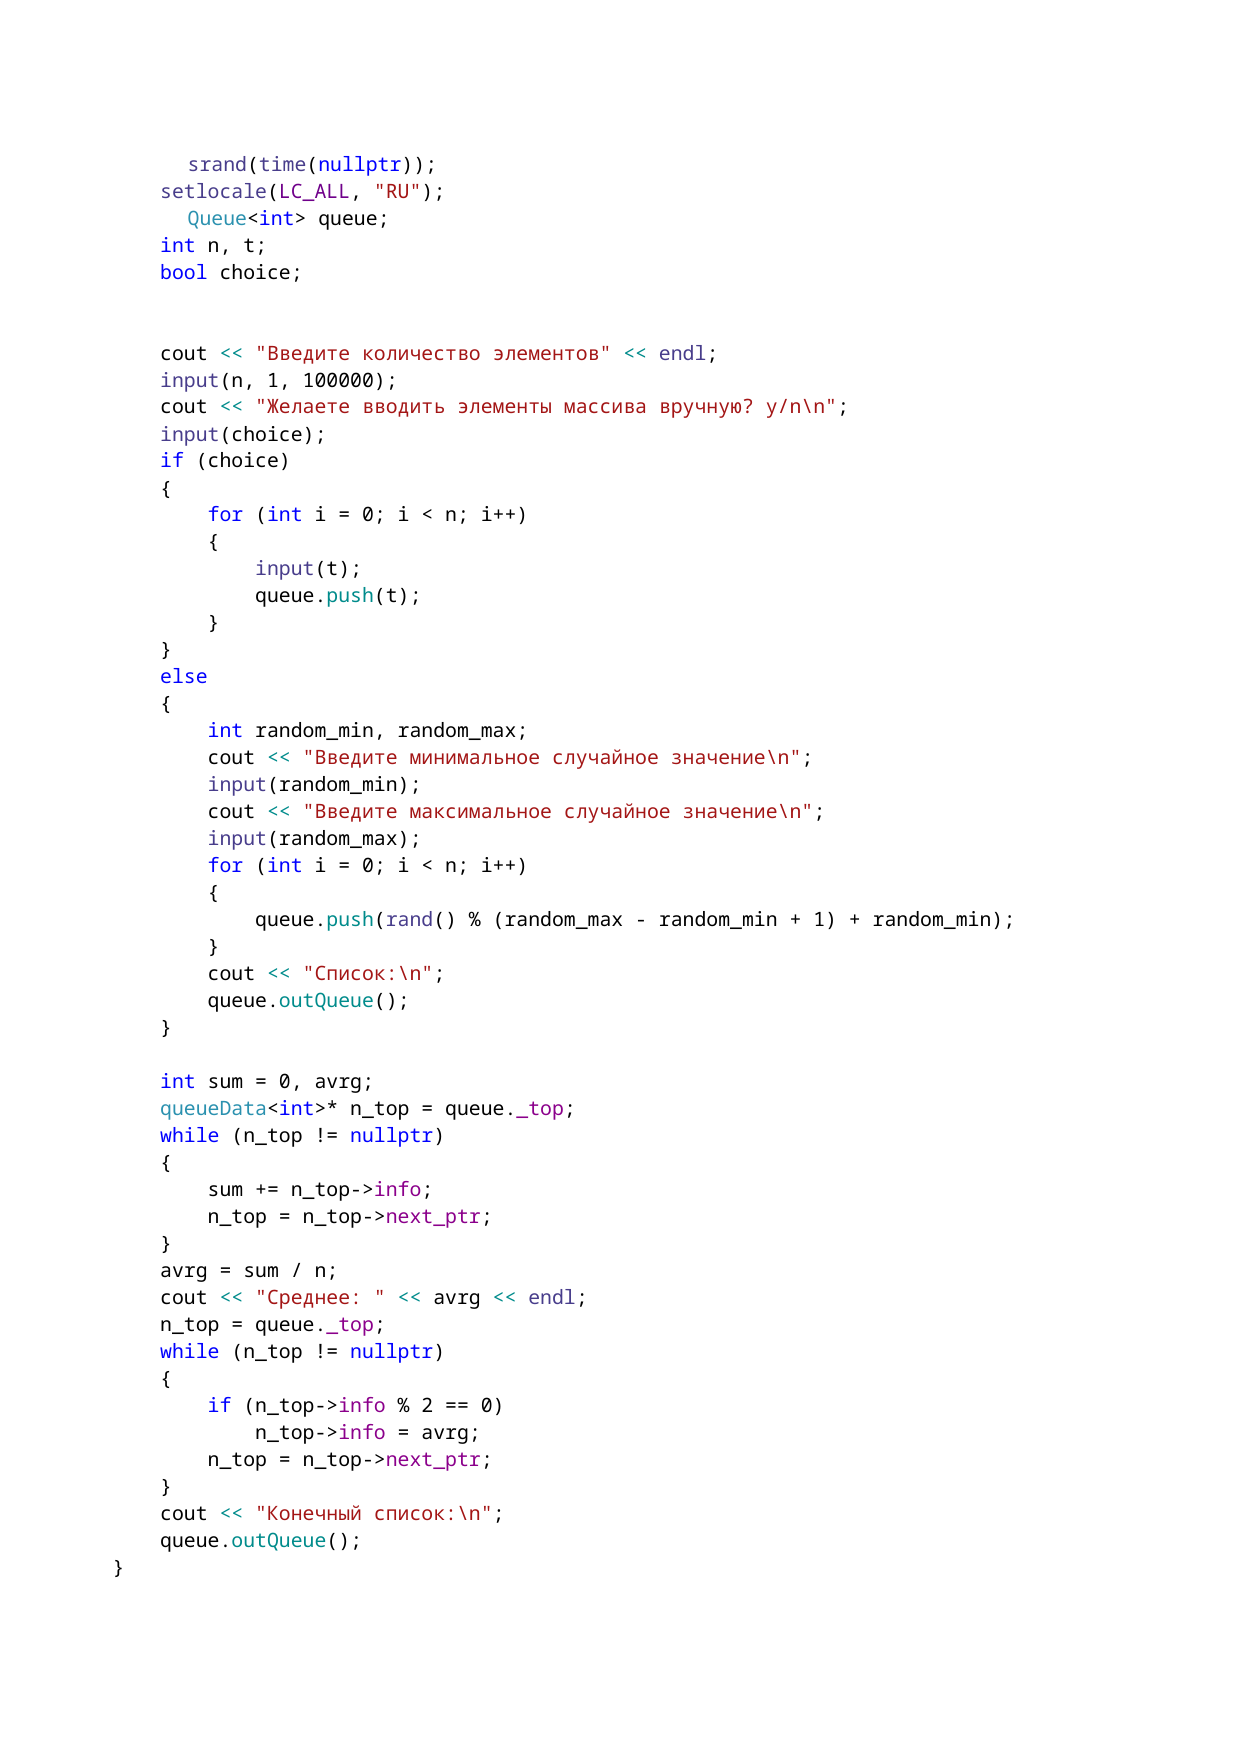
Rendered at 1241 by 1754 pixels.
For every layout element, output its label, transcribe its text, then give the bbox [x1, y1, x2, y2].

text } [112, 609, 1128, 636]
text int n, t; [112, 231, 1128, 258]
text } [112, 1013, 1128, 1040]
text input(choice); [112, 420, 1128, 447]
text } [112, 932, 1128, 959]
text } [112, 636, 1128, 663]
text else [112, 663, 1128, 689]
text queue.outQueue(); [112, 986, 1128, 1013]
text input(random_min); [112, 771, 1128, 797]
text cout << "Введите максимальное случайное значение\n"; [112, 797, 1128, 824]
text for (int i = 0; i < n; i++) [112, 501, 1128, 528]
text while (n_top != nullptr) [112, 1121, 1128, 1148]
text setlocale(LC_ALL, "RU"); [112, 177, 1128, 204]
text if (n_top->info % 2 == 0) [112, 1391, 1128, 1418]
text { [112, 528, 1128, 555]
text } [112, 1229, 1128, 1256]
text input(t); [112, 555, 1128, 582]
text cout << "Желаете вводить элементы массива вручную? y/n\n"; [112, 393, 1128, 420]
text } [112, 1472, 1128, 1499]
text cout << "Конечный список:\n"; [112, 1499, 1128, 1526]
text cout << "Среднее: " << avrg << endl; [112, 1283, 1128, 1310]
text queue.outQueue(); [112, 1526, 1128, 1553]
text srand(time(nullptr)); [112, 150, 1128, 177]
text { [112, 1364, 1128, 1391]
text { [112, 878, 1128, 905]
text n_top = n_top->next_ptr; [112, 1445, 1128, 1472]
text cout << "Введите минимальное случайное значение\n"; [112, 743, 1128, 771]
text cout << "Список:\n"; [112, 959, 1128, 986]
text while (n_top != nullptr) [112, 1337, 1128, 1364]
text int sum = 0, avrg; [112, 1067, 1128, 1094]
text n_top = n_top->next_ptr; [112, 1202, 1128, 1229]
text queue.push(t); [112, 582, 1128, 609]
text avrg = sum / n; [112, 1256, 1128, 1283]
text queue.push(rand() % (random_max - random_min + 1) + random_min); [112, 905, 1128, 932]
text { [112, 1148, 1128, 1175]
text { [112, 689, 1128, 717]
text n_top = queue._top; [112, 1310, 1128, 1337]
text n_top->info = avrg; [112, 1418, 1128, 1445]
text Queue<int> queue; [112, 204, 1128, 231]
text int random_min, random_max; [112, 717, 1128, 743]
text sum += n_top->info; [112, 1175, 1128, 1202]
text { [112, 474, 1128, 501]
text if (choice) [112, 447, 1128, 474]
text input(random_max); [112, 824, 1128, 851]
text } [112, 1553, 1128, 1580]
text bool choice; [112, 258, 1128, 285]
text for (int i = 0; i < n; i++) [112, 851, 1128, 878]
text queueData<int>* n_top = queue._top; [112, 1094, 1128, 1121]
text input(n, 1, 100000); [112, 366, 1128, 393]
text cout << "Введите количество элементов" << endl; [112, 339, 1128, 366]
